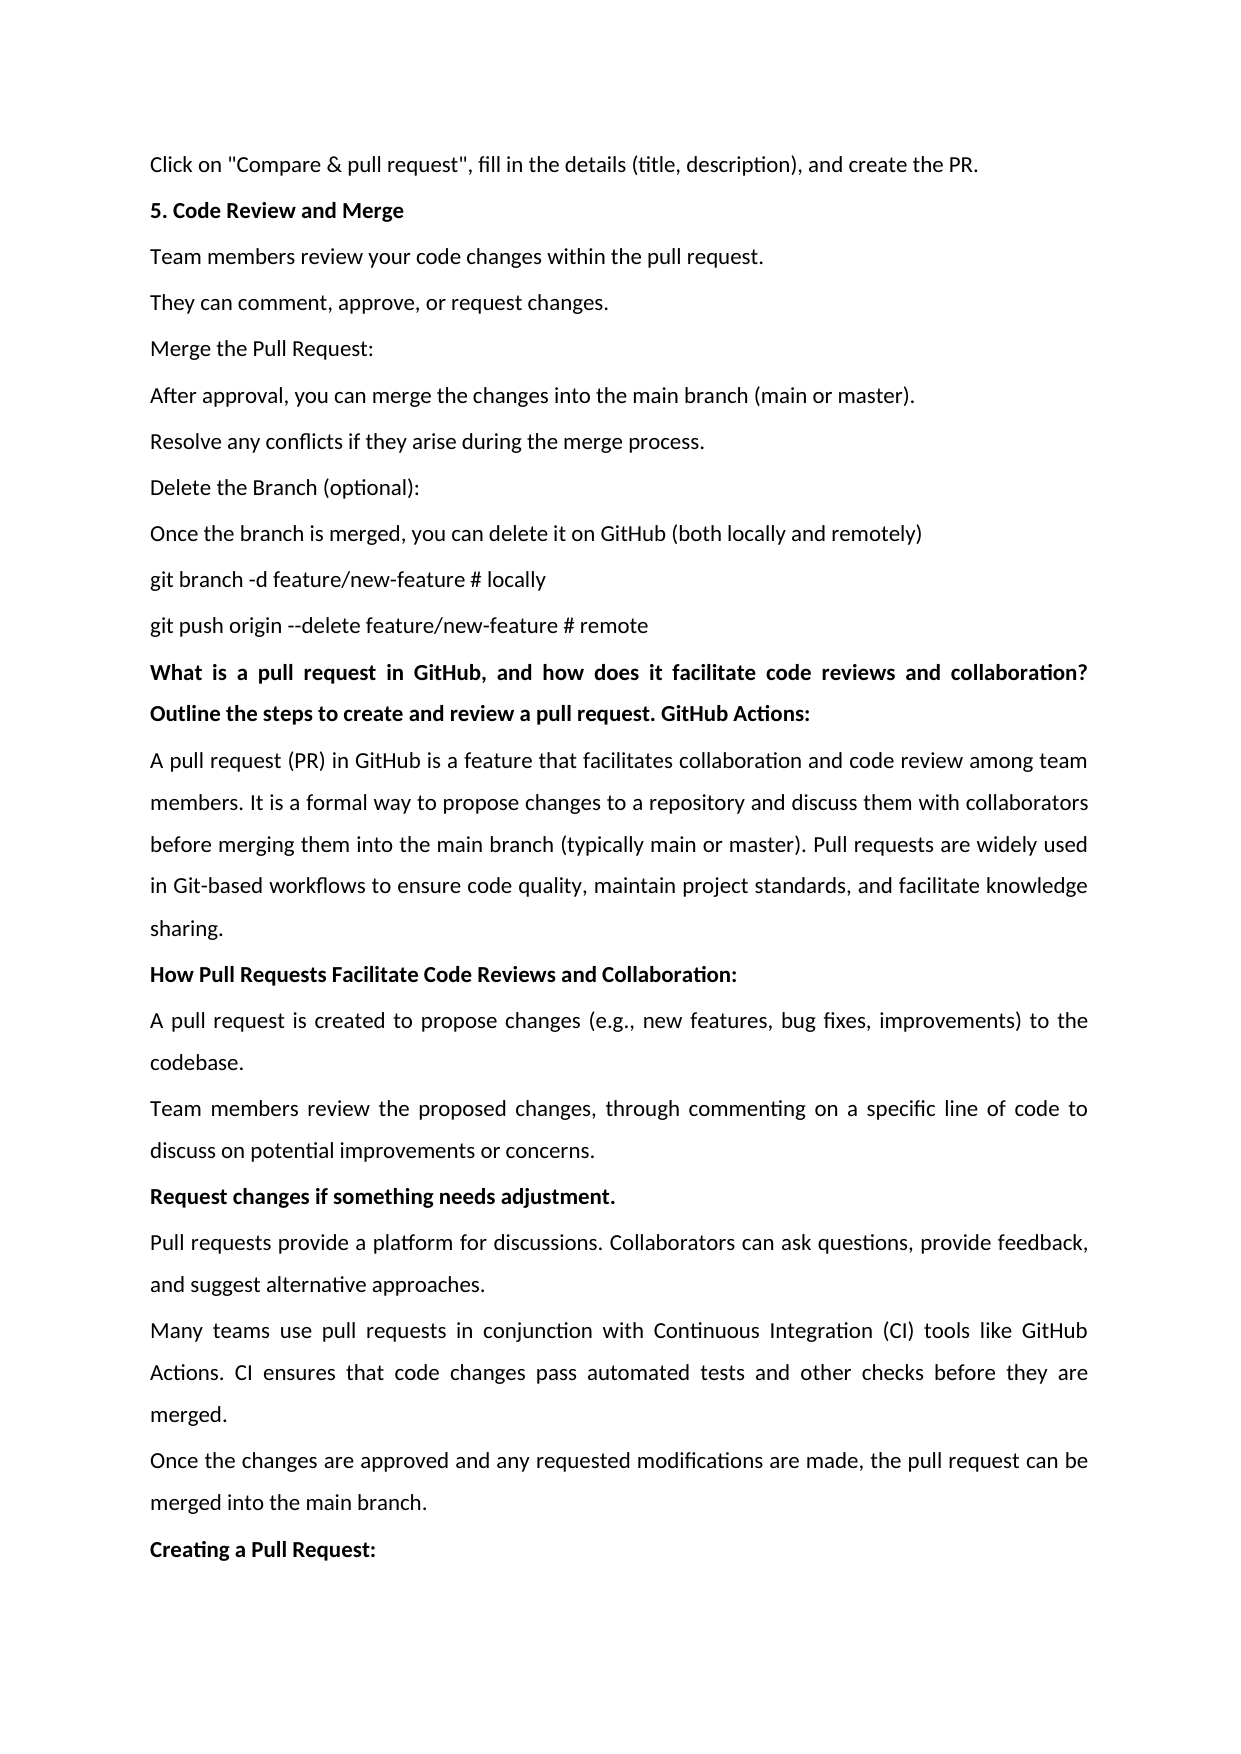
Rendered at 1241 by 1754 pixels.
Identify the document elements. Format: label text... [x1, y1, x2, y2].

text 5. Code Review and Merge [150, 196, 1090, 224]
text How Pull Requests Facilitate Code Reviews and Collaboration: [150, 960, 1090, 988]
text What is a pull request in GitHub, and how does it facilitate code reviews and collaboration? Outline the steps to create and review a pull request. GitHub Actions: [150, 658, 1090, 728]
text After approval, you can merge the changes into the main branch (main or master). [150, 381, 1090, 409]
text Resolve any conflicts if they arise during the merge process. [150, 427, 1090, 455]
text Many teams use pull requests in conjunction with Continuous Integration (CI) tools like GitHub Actions. CI ensures that code changes pass automated tests and other checks before they are merged. [150, 1316, 1090, 1428]
text Team members review the proposed changes, through commenting on a specific line of code to discuss on potential improvements or concerns. [150, 1094, 1090, 1164]
text A pull request (PR) in GitHub is a feature that facilitates collaboration and code review among team members. It is a formal way to propose changes to a repository and discuss them with collaborators before merging them into the main branch (typically main or master). Pull requests are widely used in Git-based workflows to ensure code quality, maintain project standards, and facilitate knowledge sharing. [150, 746, 1090, 942]
text Click on "Compare & pull request", fill in the details (title, description), and create the PR. [150, 150, 1090, 178]
text Request changes if something needs adjustment. [150, 1182, 1090, 1210]
text A pull request is created to propose changes (e.g., new features, bug fixes, improvements) to the codebase. [150, 1006, 1090, 1076]
text Pull requests provide a platform for discussions. Collaborators can ask questions, provide feedback, and suggest alternative approaches. [150, 1228, 1090, 1298]
text git push origin --delete feature/new-feature # remote [150, 611, 1090, 639]
text Once the changes are approved and any requested modifications are made, the pull request can be merged into the main branch. [150, 1447, 1090, 1517]
text Merge the Pull Request: [150, 334, 1090, 363]
text Once the branch is merged, you can delete it on GitHub (both locally and remotely) [150, 519, 1090, 547]
text git branch -d feature/new-feature # locally [150, 565, 1090, 593]
text Creating a Pull Request: [150, 1535, 1090, 1563]
text Team members review your code changes within the pull request. [150, 242, 1090, 270]
text Delete the Branch (optional): [150, 473, 1090, 501]
text They can comment, approve, or request changes. [150, 288, 1090, 316]
